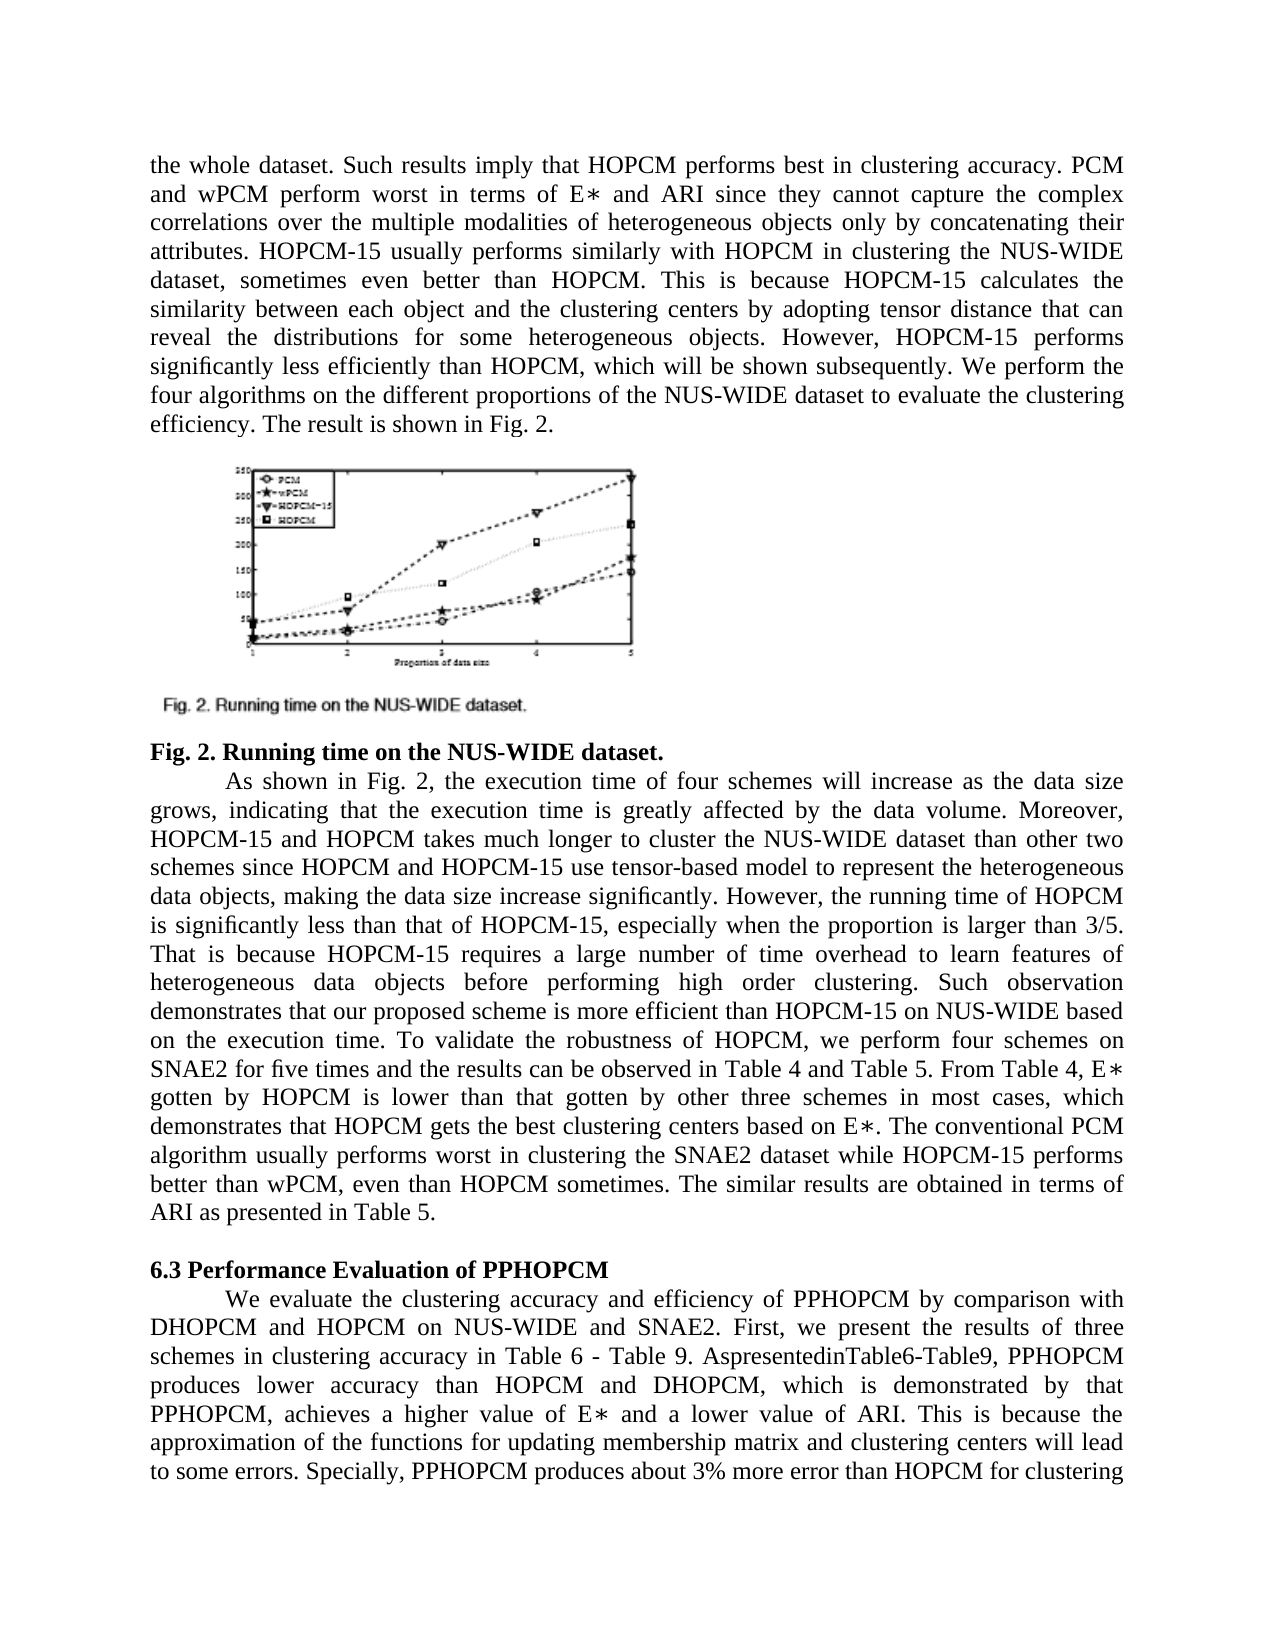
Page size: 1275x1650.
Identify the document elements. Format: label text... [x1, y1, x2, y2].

text 6.3 Performance Evaluation of PPHOPCM [150, 1255, 1125, 1284]
picture [150, 437, 659, 738]
text As shown in Fig. 2, the execution time of four schemes will increase as the data size grows, indicating that the execution time is greatly affected by the data volume. Moreover, HOPCM-15 and HOPCM takes much longer to cluster the NUS-WIDE dataset than other two schemes since HOPCM and HOPCM-15 use tensor-based model to represent the heterogeneous data objects, making the data size increase signiﬁcantly. However, the running time of HOPCM is signiﬁcantly less than that of HOPCM-15, especially when the proportion is larger than 3/5. That is because HOPCM-15 requires a large number of time overhead to learn features of heterogeneous data objects before performing high order clustering. Such observation demonstrates that our proposed scheme is more efficient than HOPCM-15 on NUS-WIDE based on the execution time. To validate the robustness of HOPCM, we perform four schemes on SNAE2 for ﬁve times and the results can be observed in Table 4 and Table 5. From Table 4, E∗ gotten by HOPCM is lower than that gotten by other three schemes in most cases, which demonstrates that HOPCM gets the best clustering centers based on E∗. The conventional PCM algorithm usually performs worst in clustering the SNAE2 dataset while HOPCM-15 performs better than wPCM, even than HOPCM sometimes. The similar results are obtained in terms of ARI as presented in Table 5. [150, 766, 1125, 1226]
text Fig. 2. Running time on the NUS-WIDE dataset. [150, 737, 1125, 766]
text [150, 150, 1125, 437]
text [150, 1284, 1125, 1485]
